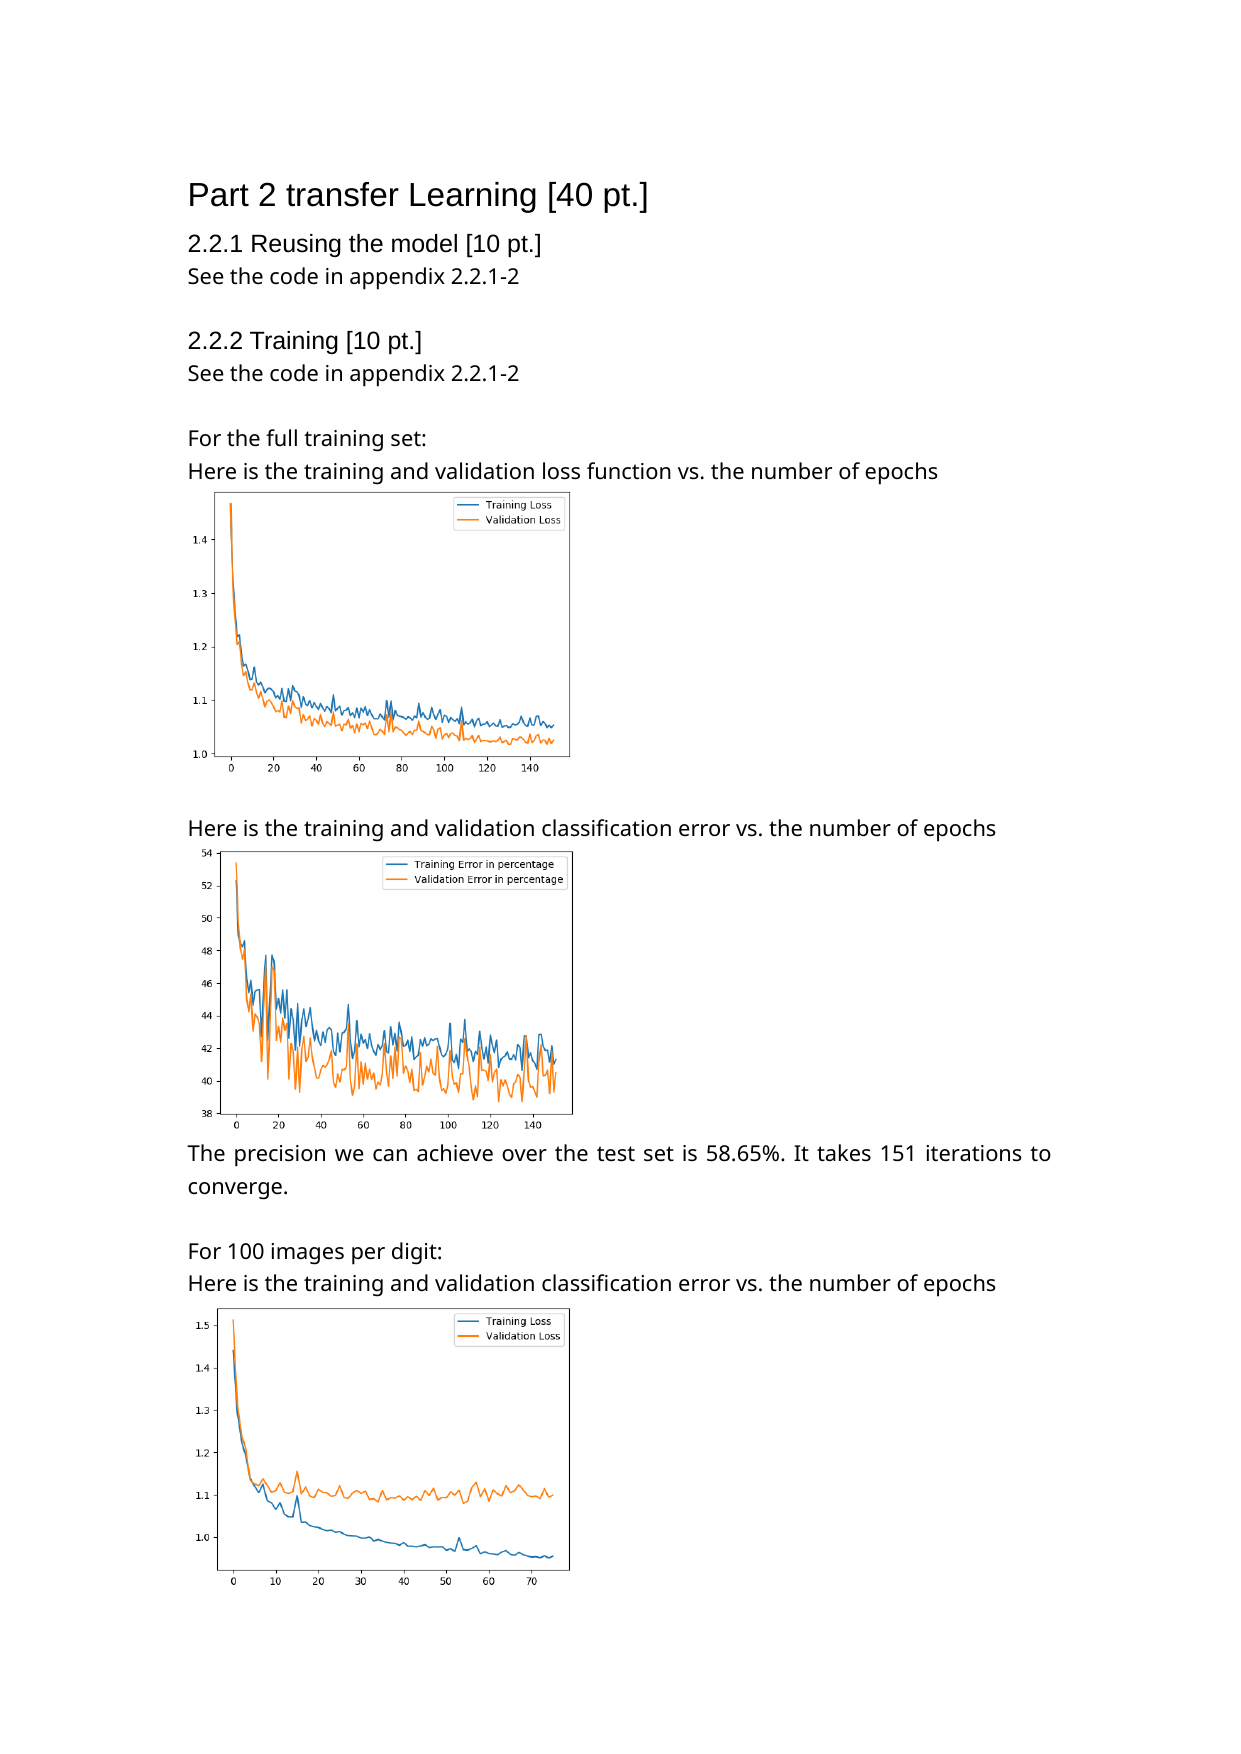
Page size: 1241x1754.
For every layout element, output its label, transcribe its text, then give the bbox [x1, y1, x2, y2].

picture [187, 1299, 574, 1588]
text See the code in appendix 2.2.1-2 [187, 357, 1053, 389]
text For the full training set: [187, 422, 1053, 454]
text Here is the training and validation loss function vs. the number of epochs [187, 454, 1053, 487]
text Part 2 transfer Learning [40 pt.] [187, 162, 1053, 227]
picture [187, 844, 579, 1132]
text Here is the training and validation classification error vs. the number of epochs [187, 1267, 1053, 1299]
text 2.2.2 Training [10 pt.] [187, 324, 1053, 357]
text For 100 images per digit: [187, 1234, 1053, 1267]
text Here is the training and validation classification error vs. the number of epochs [187, 812, 1053, 844]
text 2.2.1 Reusing the model [10 pt.] [187, 227, 1053, 259]
picture [187, 487, 576, 776]
text The precision we can achieve over the test set is 58.65%. It takes 151 iterations to converge. [187, 1137, 1053, 1202]
text See the code in appendix 2.2.1-2 [187, 259, 1053, 292]
